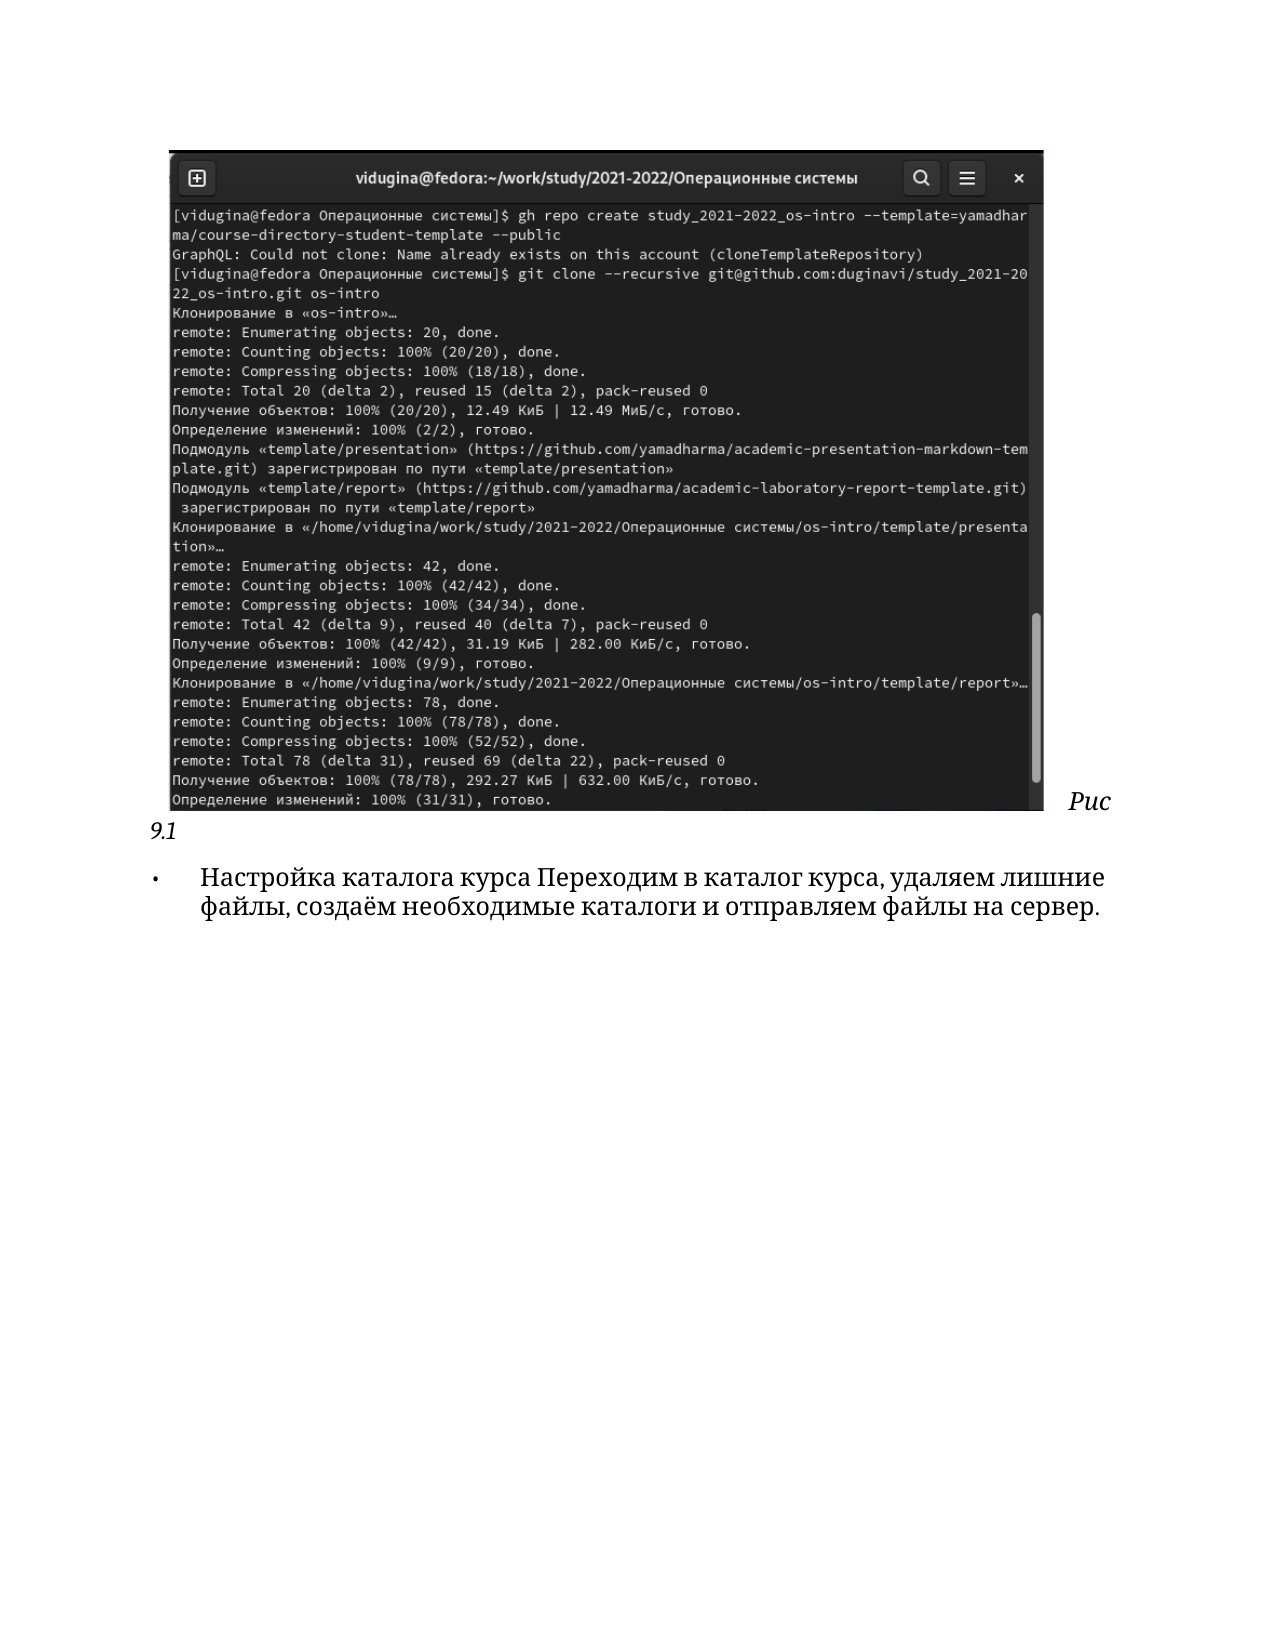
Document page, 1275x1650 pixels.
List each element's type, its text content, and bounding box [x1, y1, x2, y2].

picture [168, 150, 1044, 811]
list Настройка каталога курса Переходим в каталог курса, удаляем лишние файлы, создаём необходимые каталоги и отправляем файлы на сервер. [150, 864, 1125, 922]
